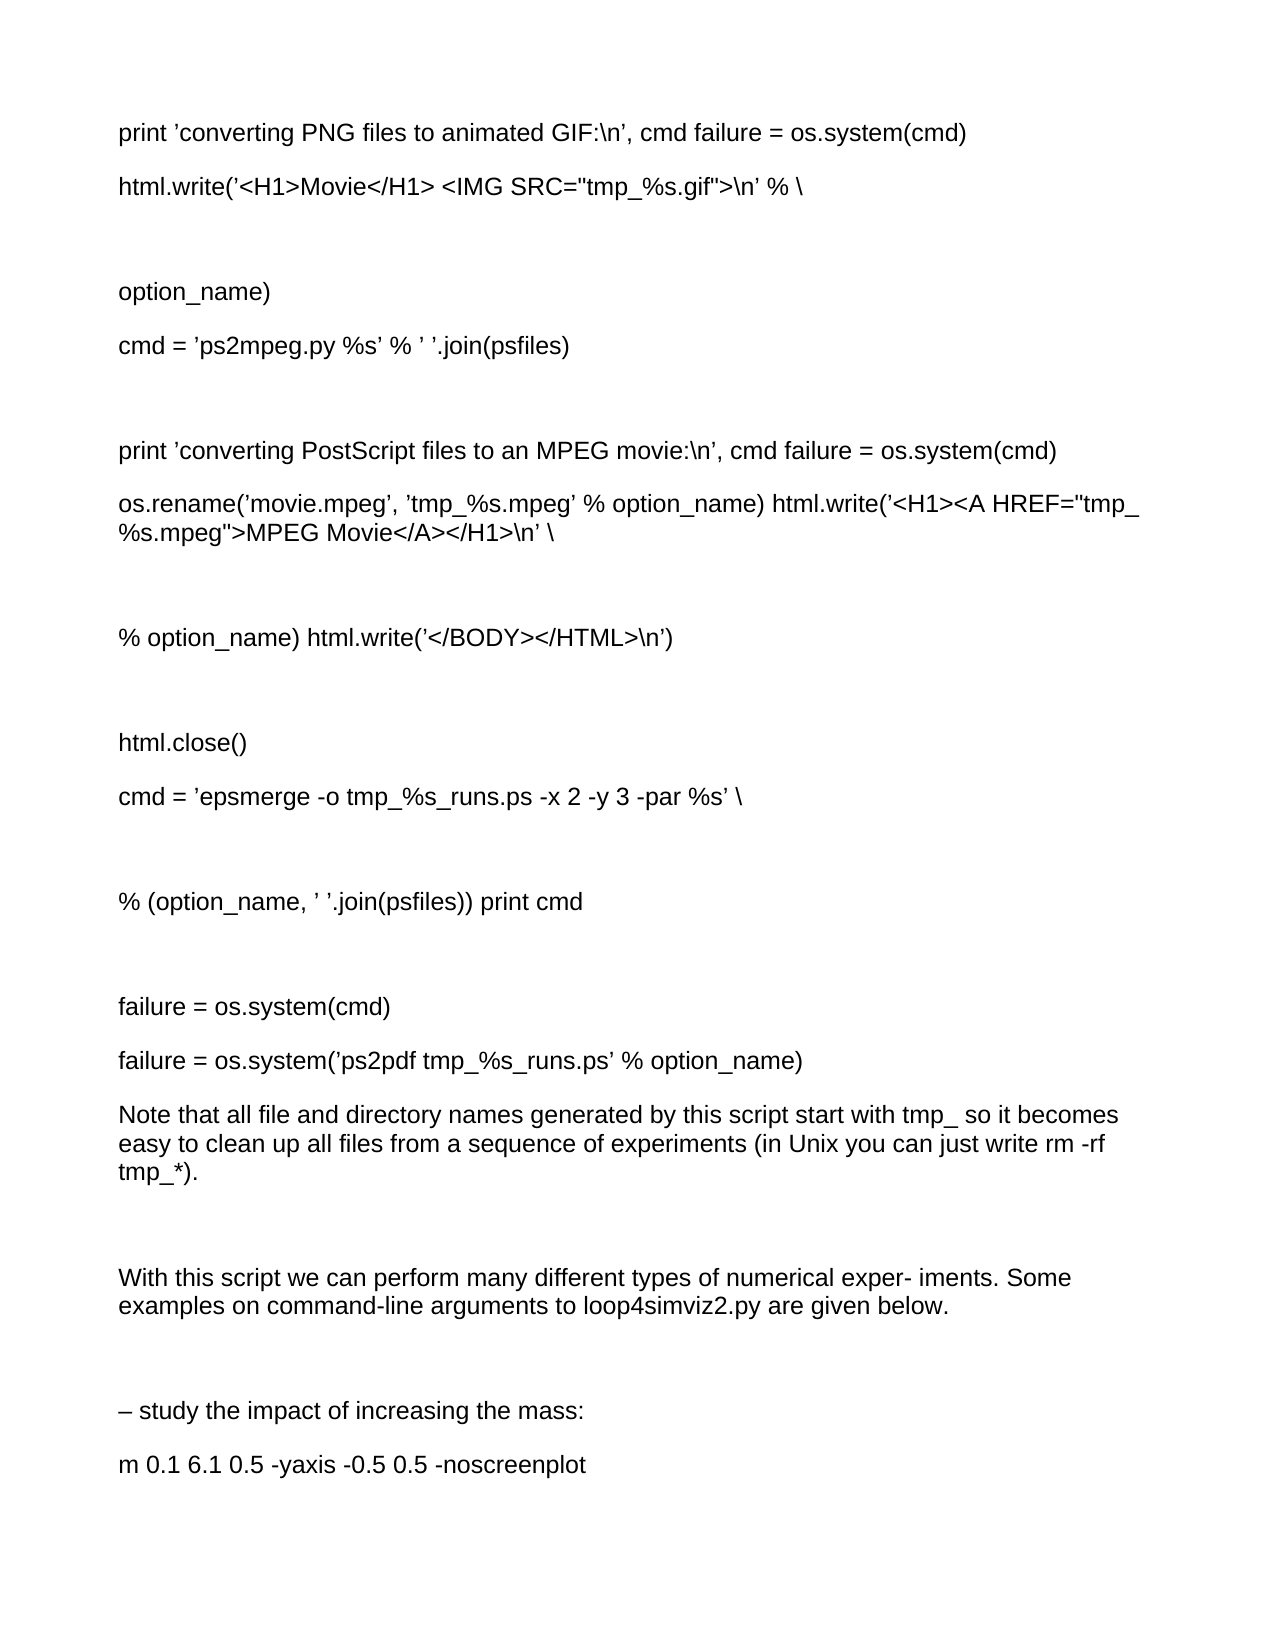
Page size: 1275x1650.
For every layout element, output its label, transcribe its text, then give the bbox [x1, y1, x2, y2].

text os.rename(’movie.mpeg’, ’tmp_%s.mpeg’ % option_name) html.write(’<H1><A HREF="tmp_%s.mpeg">MPEG Movie</A></H1>\n’ \ [118, 489, 1157, 547]
text m 0.1 6.1 0.5 -yaxis -0.5 0.5 -noscreenplot [118, 1450, 1157, 1479]
text failure = os.system(cmd) [118, 992, 1157, 1021]
text % (option_name, ’ ’.join(psfiles)) print cmd [118, 887, 1157, 916]
text html.write(’<H1>Movie</H1> <IMG SRC="tmp_%s.gif">\n’ % \ [118, 172, 1157, 201]
text option_name) [118, 277, 1157, 306]
text print ’converting PNG files to animated GIF:\n’, cmd failure = os.system(cmd) [118, 118, 1157, 147]
text print ’converting PostScript files to an MPEG movie:\n’, cmd failure = os.system(cmd) [118, 436, 1157, 464]
text failure = os.system(’ps2pdf tmp_%s_runs.ps’ % option_name) [118, 1046, 1157, 1075]
text With this script we can perform many different types of numerical exper- iments. Some examples on command-line arguments to loop4simviz2.py are given below. [118, 1262, 1157, 1320]
text html.close() [118, 728, 1157, 757]
text – study the impact of increasing the mass: [118, 1396, 1157, 1425]
text cmd = ’epsmerge -o tmp_%s_runs.ps -x 2 -y 3 -par %s’ \ [118, 782, 1157, 811]
text % option_name) html.write(’</BODY></HTML>\n’) [118, 623, 1157, 652]
text cmd = ’ps2mpeg.py %s’ % ’ ’.join(psfiles) [118, 331, 1157, 359]
text Note that all file and directory names generated by this script start with tmp_ so it becomes easy to clean up all files from a sequence of experiments (in Unix you can just write rm -rf tmp_*). [118, 1100, 1157, 1186]
